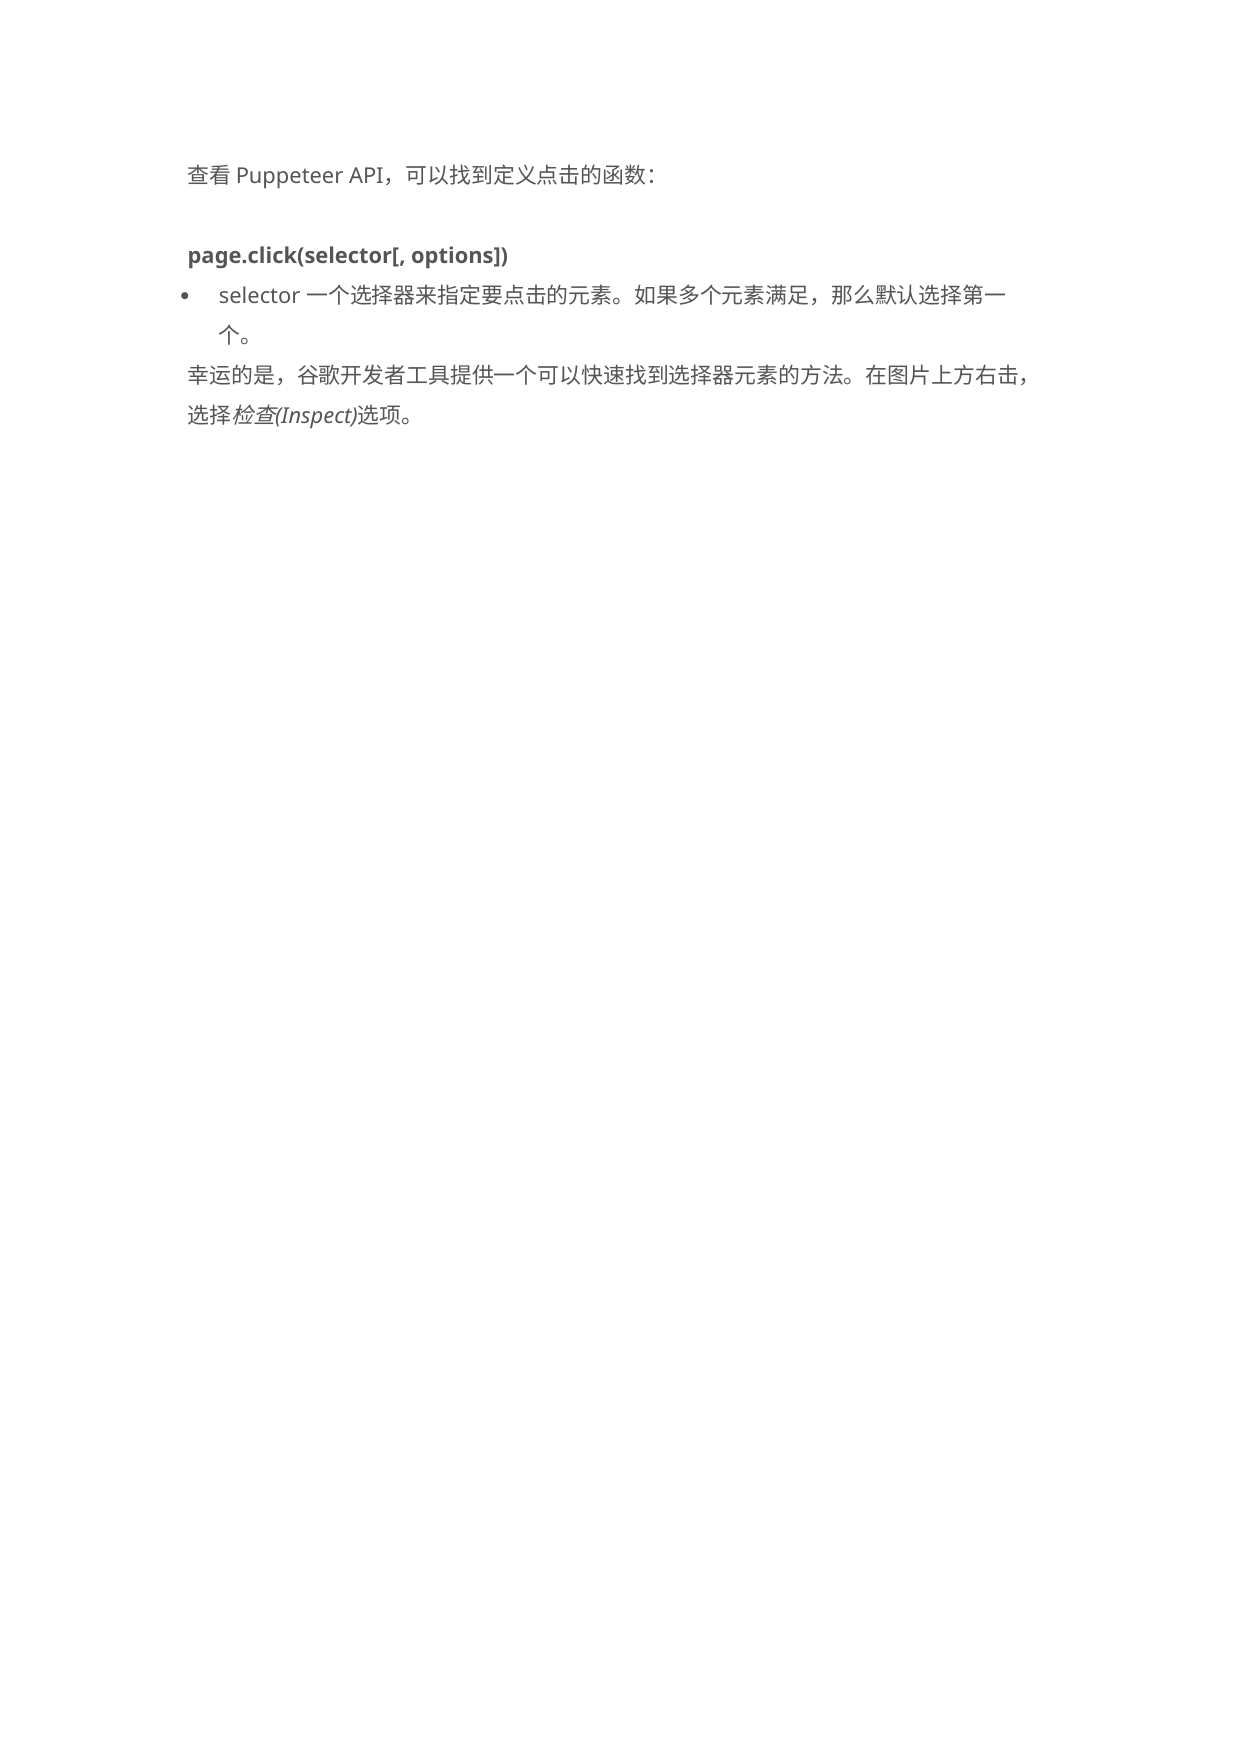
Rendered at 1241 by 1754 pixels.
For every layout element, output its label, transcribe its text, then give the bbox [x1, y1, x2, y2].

list selector 一个选择器来指定要点击的元素。如果多个元素满足，那么默认选择第一个。 [181, 270, 1021, 350]
text 查看Puppeteer API，可以找到定义点击的函数： [187, 150, 1053, 190]
text 幸运的是，谷歌开发者工具提供一个可以快速找到选择器元素的方法。在图片上方右击，选择检查(Inspect)选项。 [187, 350, 1053, 430]
text page.click(selector[, options]) [187, 230, 1053, 270]
